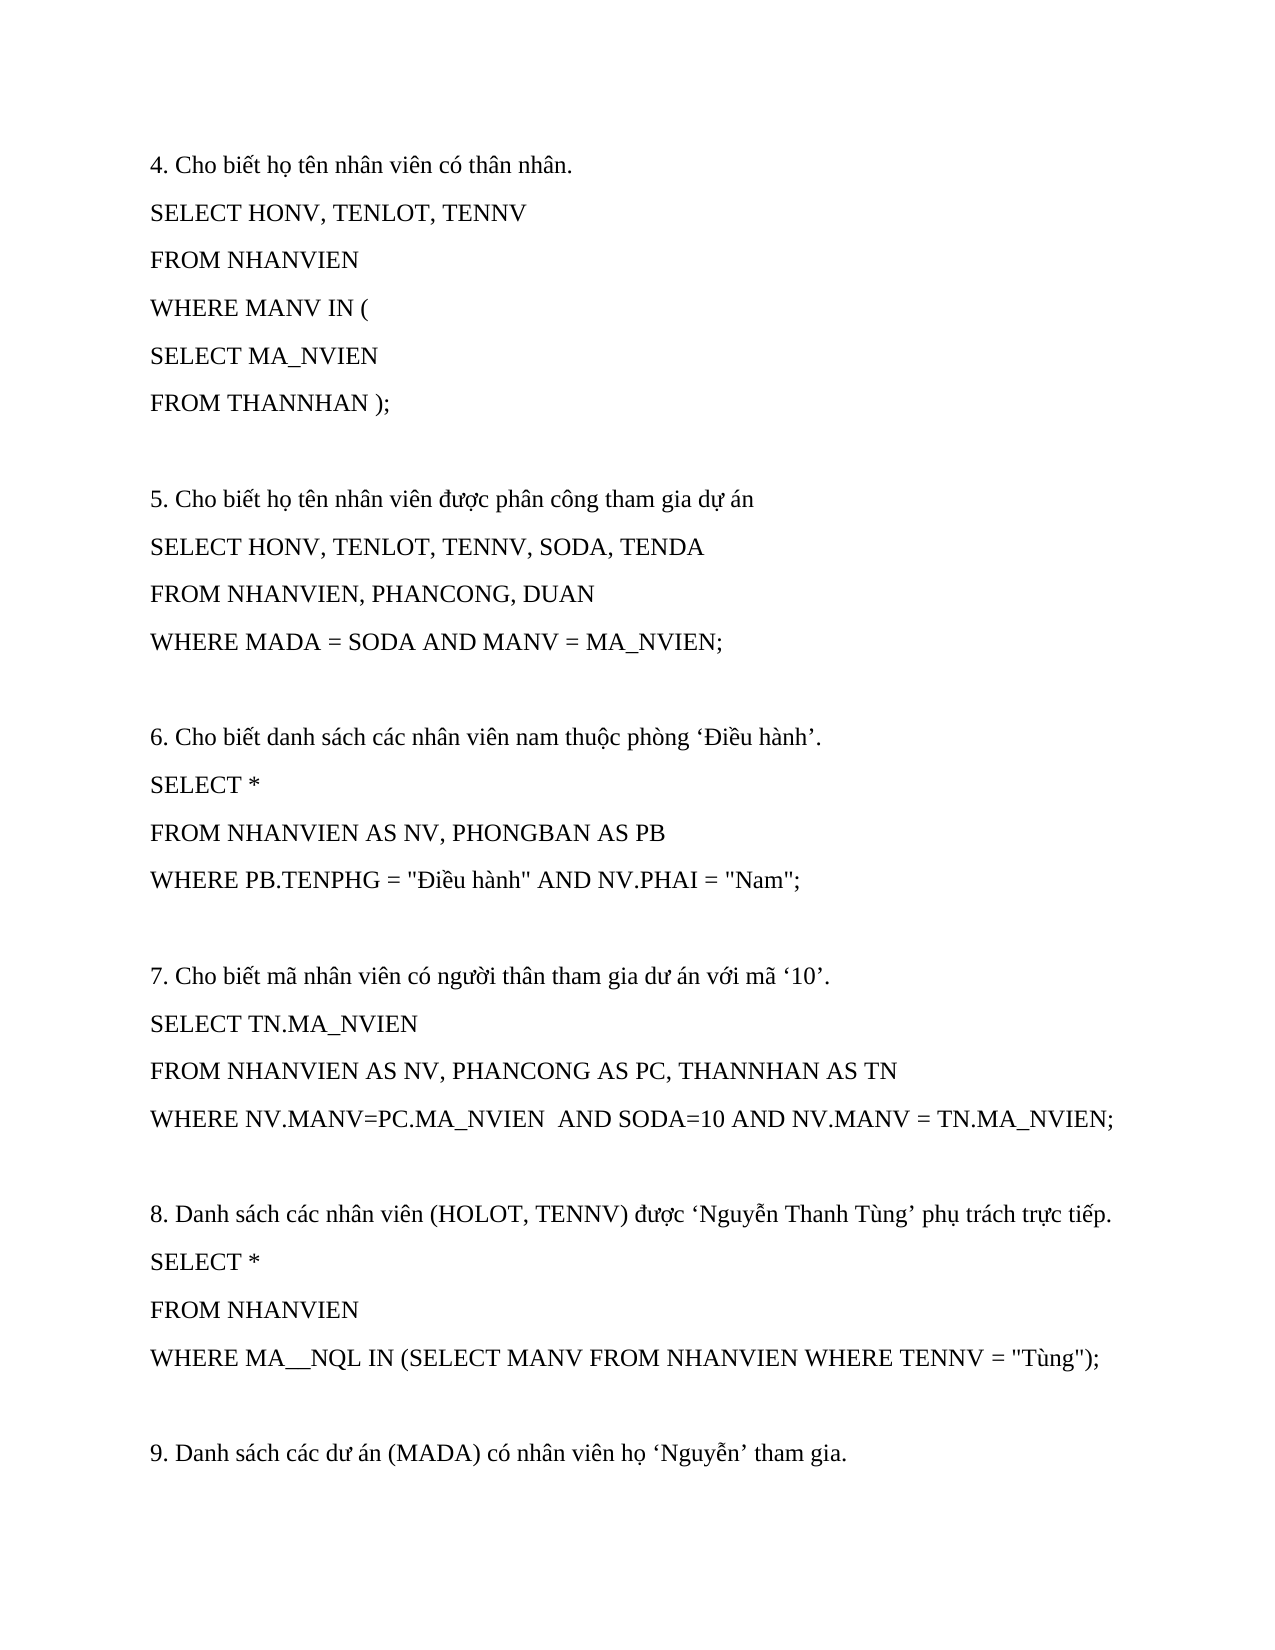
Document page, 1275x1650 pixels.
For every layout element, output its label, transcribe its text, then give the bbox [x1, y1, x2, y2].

text FROM NHANVIEN [150, 245, 1125, 274]
text 7. Cho biết mã nhân viên có người thân tham gia dư án với mã ‘10’. [150, 961, 1125, 990]
text 8. Danh sách các nhân viên (HOLOT, TENNV) được ‘Nguyễn Thanh Tùng’ phụ trách trực tiếp. [150, 1199, 1125, 1228]
text 5. Cho biết họ tên nhân viên được phân công tham gia dự án [150, 484, 1125, 513]
text 4. Cho biết họ tên nhân viên có thân nhân. [150, 150, 1125, 179]
text WHERE MA__NQL IN (SELECT MANV FROM NHANVIEN WHERE TENNV = "Tùng"); [150, 1343, 1125, 1371]
text WHERE MANV IN ( [150, 293, 1125, 322]
text FROM THANNHAN ); [150, 388, 1125, 417]
text 9. Danh sách các dư án (MADA) có nhân viên họ ‘Nguyễn’ tham gia. [150, 1438, 1125, 1467]
text WHERE PB.TENPHG = "Điều hành" AND NV.PHAI = "Nam"; [150, 866, 1125, 894]
text 6. Cho biết danh sách các nhân viên nam thuộc phòng ‘Điều hành’. [150, 722, 1125, 751]
text FROM NHANVIEN AS NV, PHONGBAN AS PB [150, 818, 1125, 847]
text SELECT HONV, TENLOT, TENNV, SODA, TENDA [150, 532, 1125, 560]
text WHERE NV.MANV=PC.MA_NVIEN AND SODA=10 AND NV.MANV = TN.MA_NVIEN; [150, 1104, 1125, 1133]
text SELECT MA_NVIEN [150, 341, 1125, 369]
text SELECT * [150, 770, 1125, 799]
text SELECT HONV, TENLOT, TENNV [150, 198, 1125, 226]
text SELECT * [150, 1247, 1125, 1276]
text FROM NHANVIEN [150, 1295, 1125, 1324]
text SELECT TN.MA_NVIEN [150, 1009, 1125, 1037]
text FROM NHANVIEN, PHANCONG, DUAN [150, 579, 1125, 608]
text FROM NHANVIEN AS NV, PHANCONG AS PC, THANNHAN AS TN [150, 1056, 1125, 1085]
text WHERE MADA = SODA AND MANV = MA_NVIEN; [150, 627, 1125, 656]
